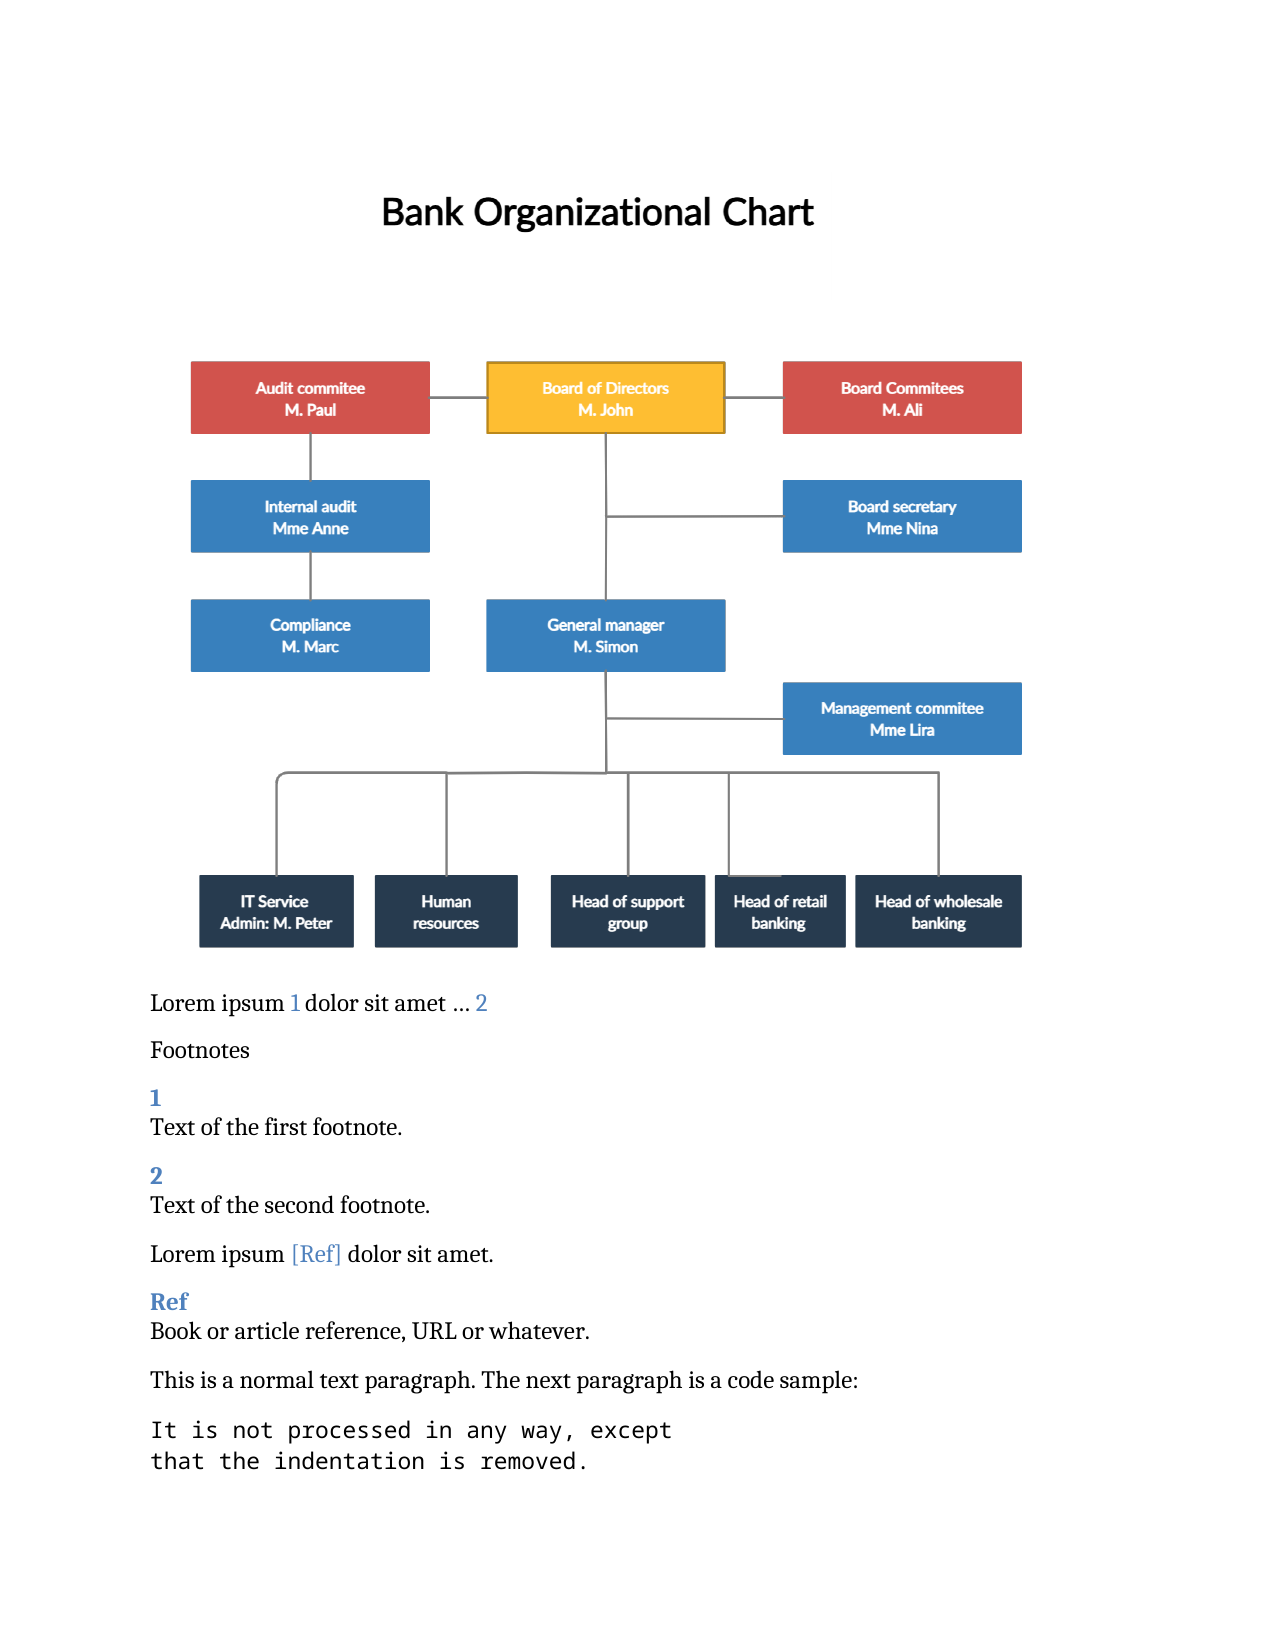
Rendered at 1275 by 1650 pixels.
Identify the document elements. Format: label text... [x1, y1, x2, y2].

picture [168, 150, 1044, 970]
text Book or article reference, URL or whatever. [150, 1317, 1125, 1345]
text Footnotes [150, 1036, 1125, 1065]
text Text of the first footnote. [150, 1112, 1125, 1141]
text This is a normal text paragraph. The next paragraph is a code sample: [150, 1366, 1125, 1395]
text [150, 1414, 1125, 1476]
text Text of the second footnote. [150, 1191, 1125, 1219]
text 2 [150, 1162, 1125, 1191]
text Lorem ipsum 1 dolor sit amet … 2 [150, 989, 1125, 1017]
text Ref [150, 1288, 1125, 1317]
text Lorem ipsum [Ref] dolor sit amet. [150, 1240, 1125, 1269]
text 1 [150, 1084, 1125, 1112]
